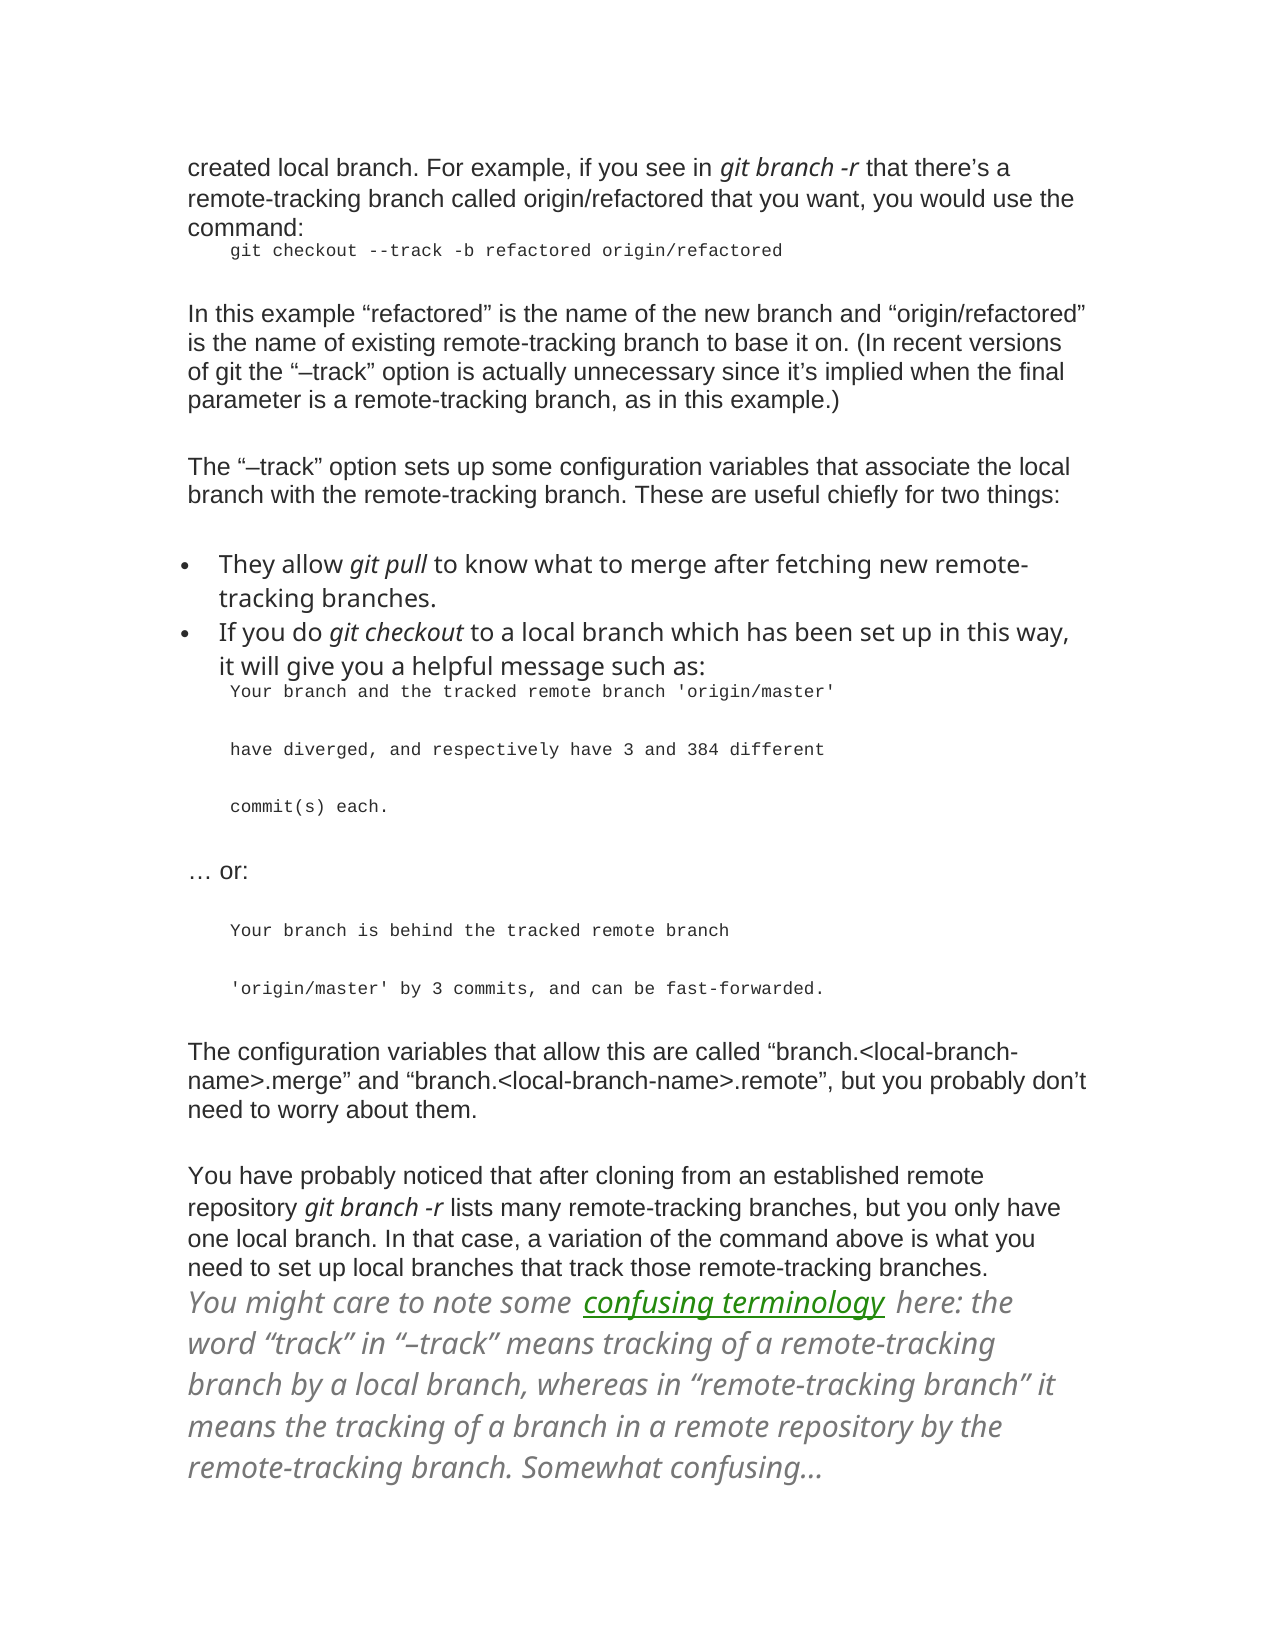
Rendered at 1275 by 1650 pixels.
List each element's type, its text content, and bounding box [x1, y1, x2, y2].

text In this example “refactored” is the name of the new branch and “origin/refactored” is the name of existing remote-tracking branch to base it on. (In recent versions of git the “–track” option is actually unnecessary since it’s implied when the final parameter is a remote-tracking branch, as in this example.) [187, 299, 1087, 414]
text 'origin/master' by 3 commits, and can be fast-forwarded. [187, 979, 1087, 1000]
text Your branch is behind the tracked remote branch [187, 922, 1087, 942]
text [187, 150, 1087, 242]
text git checkout --track -b refactored origin/refactored [187, 242, 1087, 262]
text The configuration variables that allow this are called “branch.<local-branch-name>.merge” and “branch.<local-branch-name>.remote”, but you probably don’t need to worry about them. [187, 1037, 1087, 1123]
text You might care to note some confusing terminology here: the word “track” in “–track” means tracking of a remote-tracking branch by a local branch, whereas in “remote-tracking branch” it means the tracking of a branch in a remote repository by the remote-tracking branch. Somewhat confusing… [187, 1281, 1087, 1487]
list If you do git checkout to a local branch which has been set up in this way, it will give you a helpful message such as: [181, 615, 1087, 683]
list They allow git pull to know what to merge after fetching new remote-tracking branches. [181, 547, 1087, 615]
text commit(s) each. [187, 798, 1087, 818]
text have diverged, and respectively have 3 and 384 different [187, 741, 1087, 761]
text You have probably noticed that after cloning from an established remote repository git branch -r lists many remote-tracking branches, but you only have one local branch. In that case, a variation of the command above is what you need to set up local branches that track those remote-tracking branches. [187, 1161, 1087, 1281]
text The “–track” option sets up some configuration variables that associate the local branch with the remote-tracking branch. These are useful chiefly for two things: [187, 452, 1087, 509]
text Your branch and the tracked remote branch 'origin/master' [187, 683, 1087, 703]
text … or: [187, 856, 1087, 884]
